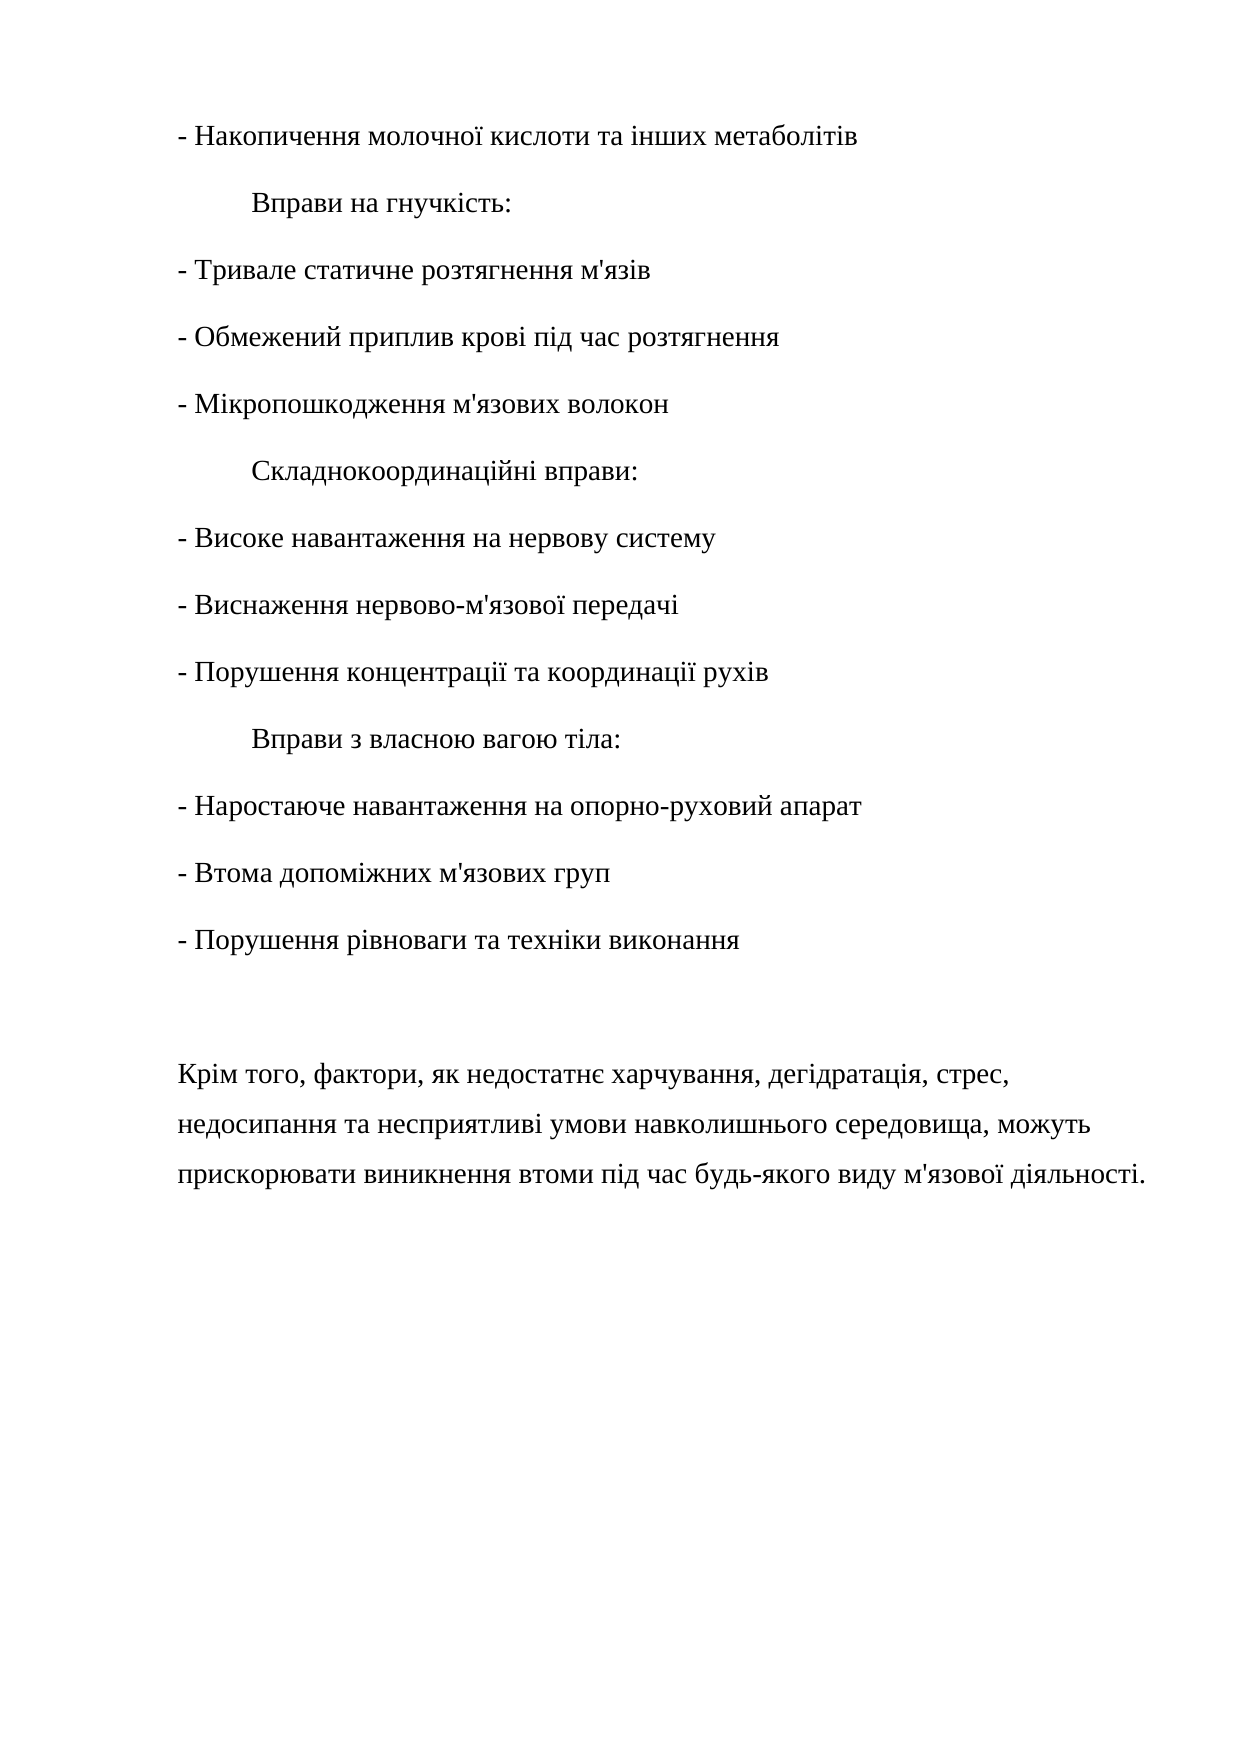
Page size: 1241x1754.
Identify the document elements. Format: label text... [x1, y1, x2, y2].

text - Високе навантаження на нервову систему [177, 520, 1152, 553]
text - Порушення рівноваги та техніки виконання [177, 922, 1152, 955]
text - Порушення концентрації та координації рухів [177, 654, 1152, 687]
text Вправи з власною вагою тіла: [177, 721, 1152, 754]
text Складнокоординаційні вправи: [177, 453, 1152, 487]
text - Обмежений приплив крові під час розтягнення [177, 319, 1152, 353]
text - Наростаюче навантаження на опорно-руховий апарат [177, 788, 1152, 821]
text - Втома допоміжних м'язових груп [177, 855, 1152, 888]
text - Накопичення молочної кислоти та інших метаболітів [177, 118, 1152, 152]
text - Тривале статичне розтягнення м'язів [177, 252, 1152, 286]
text Вправи на гнучкість: [177, 185, 1152, 219]
text Крім того, фактори, як недостатнє харчування, дегідратація, стрес, недосипання та несприятливі умови навколишнього середовища, можуть прискорювати виникнення втоми під час будь-якого виду м'язової діяльності. [177, 1056, 1152, 1190]
text - Мікропошкодження м'язових волокон [177, 386, 1152, 419]
text - Виснаження нервово-м'язової передачі [177, 587, 1152, 621]
